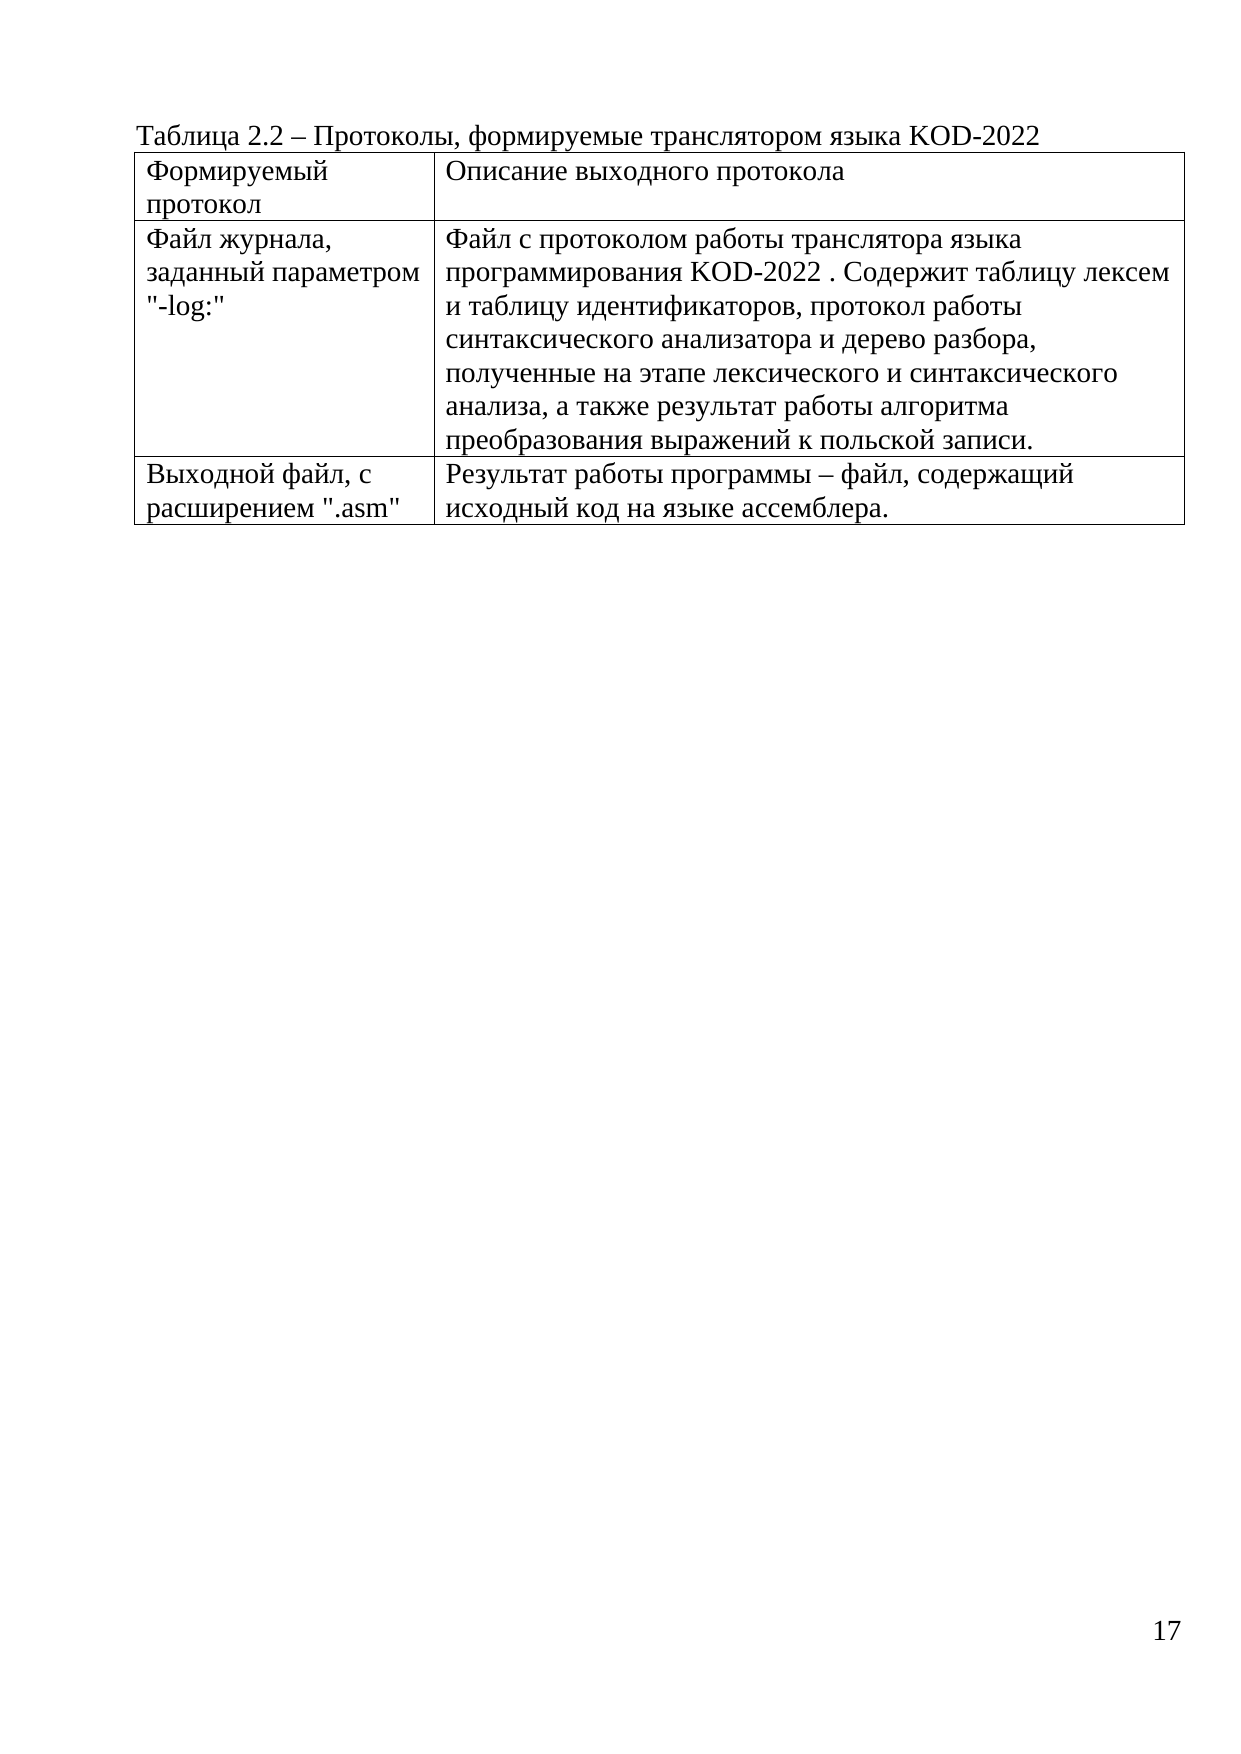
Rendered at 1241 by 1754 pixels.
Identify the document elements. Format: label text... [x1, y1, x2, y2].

table_cell Файл с протоколом работы транслятора языка программирования KOD-2022 . Содержит таблицу лексем и таблицу идентификаторов, протокол работы синтаксического анализатора и дерево разбора, полученные на этапе лексического и синтаксического анализа, а также результат работы алгоритма преобразования выражений к польской записи. [435, 221, 1184, 456]
table_cell Результат работы программы – файл, содержащий исходный код на языке ассемблера. [435, 457, 1184, 524]
table_header Формируемый протокол [135, 153, 434, 220]
table_header Описание выходного протокола [435, 153, 1184, 220]
subtitle Таблица 2.2 – Протоколы, формируемые транслятором языка KOD-2022 [313, 118, 1181, 152]
table_cell Файл журнала, заданный параметром "-log:" [135, 221, 434, 456]
subtitle Таблица 2.2 – Протоколы, формируемые транслятором языка KOD-2022 [136, 118, 291, 152]
table_cell Выходной файл, c расширением ".asm" [135, 457, 434, 524]
